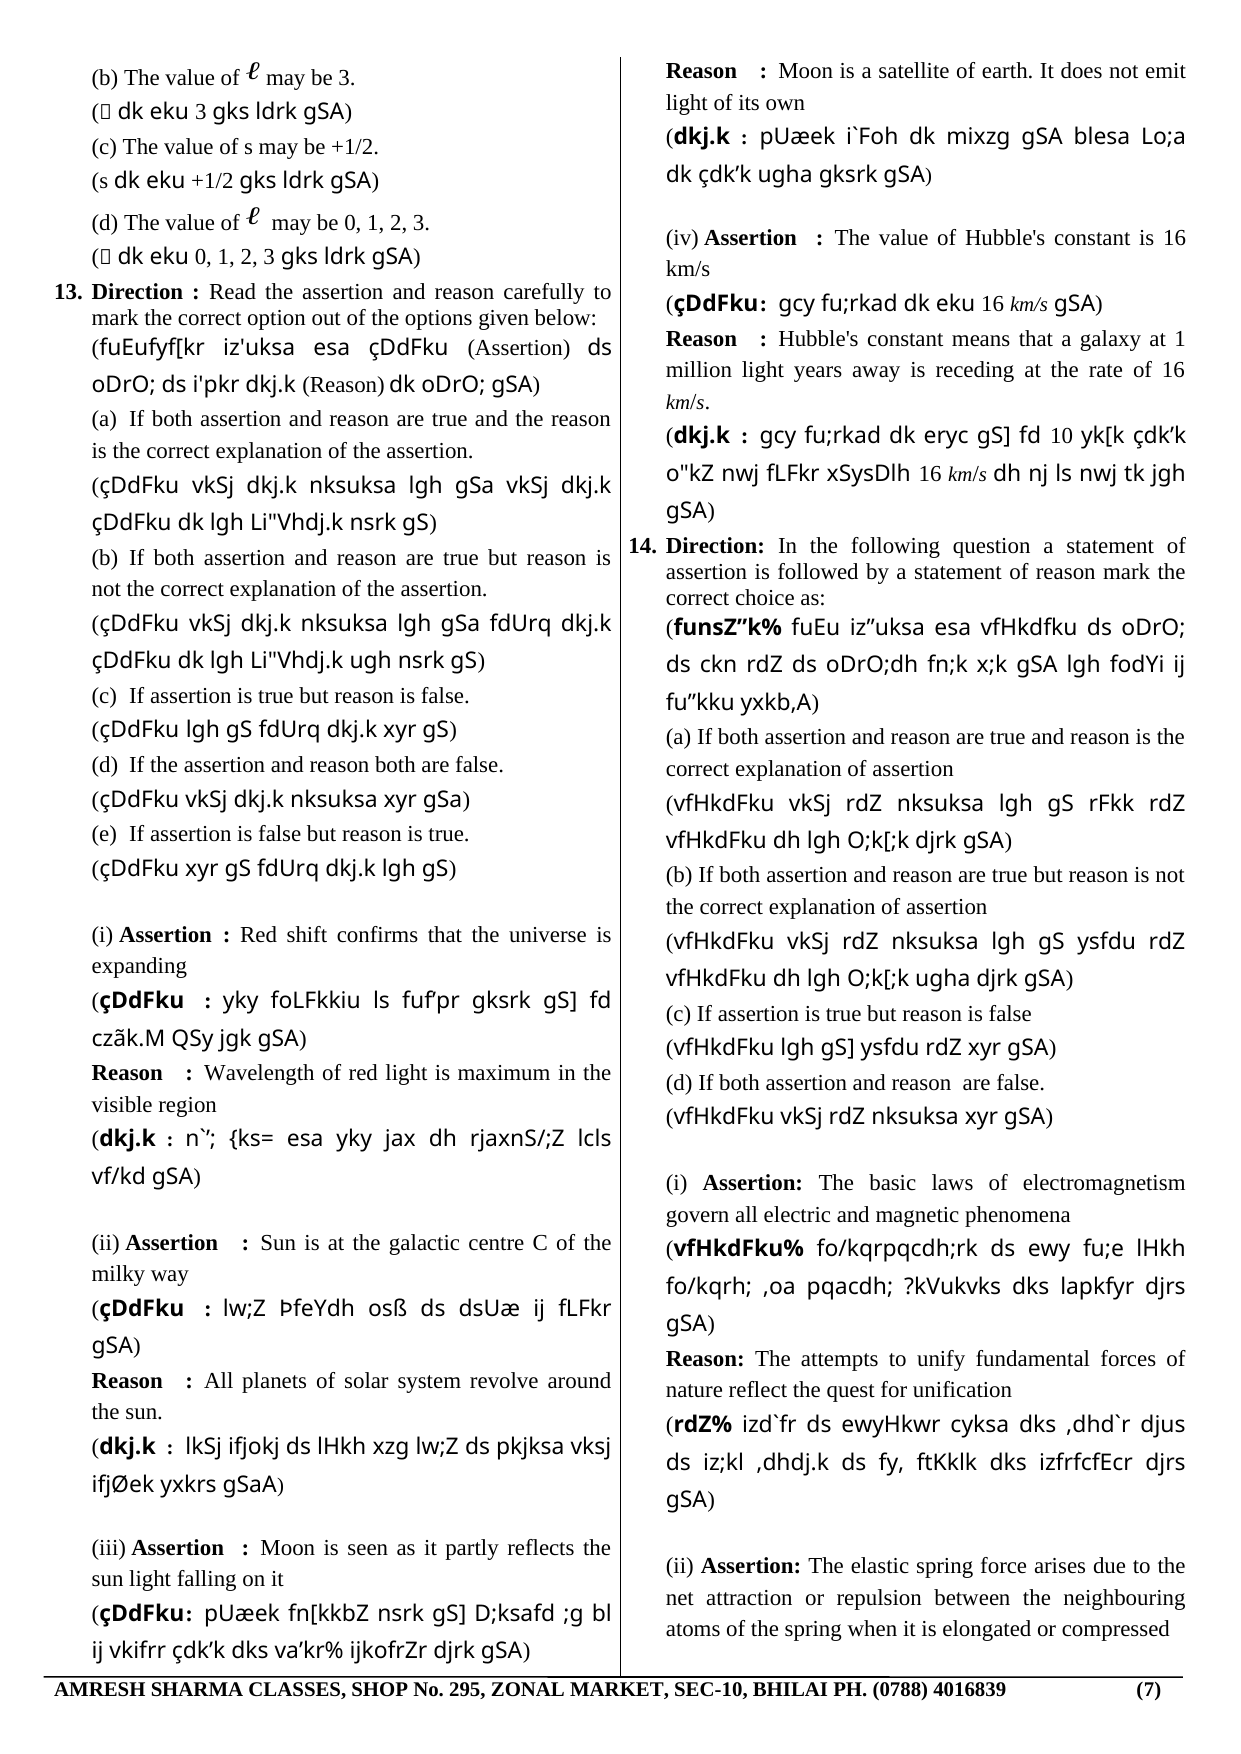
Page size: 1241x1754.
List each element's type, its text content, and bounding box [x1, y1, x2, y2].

list (d) The value of may be 0, 1, 2, 3. [91, 202, 612, 235]
list (i) Assertion : Red shift confirms that the universe is expanding [91, 921, 612, 979]
list (vfHkdFku% fo/kqrpqcdh;rk ds ewy fu;e lHkh fo/kqrh; ,oa pqacdh; ?kVukvks dks lapkfyr djrs gSA) [666, 1232, 1186, 1339]
list Reason : Hubble's constant means that a galaxy at 1 million light years away is receding at the rate of 16 km/s. [666, 324, 1186, 414]
list (çDdFku xyr gS fdUrq dkj.k lgh gS) [91, 852, 612, 883]
list (vfHkdFku vkSj rdZ nksuksa lgh gS rFkk rdZ vfHkdFku dh lgh O;k[;k djrk gSA) [666, 786, 1186, 855]
list (fuEufyf[kr iz'uksa esa çDdFku (Assertion) ds oDrO; ds i'pkr dkj.k (Reason) dk oDrO; gSA) [91, 330, 612, 399]
list (rdZ% izd`fr ds ewyHkwr cyksa dks ,dhd`r djus ds iz;kl ,dhdj.k ds fy, ftKklk dks izfrfcfEcr djrs gSA) [666, 1408, 1186, 1514]
list (ii) Assertion : Sun is at the galactic centre C of the milky way [91, 1229, 612, 1287]
list (d) If the assertion and reason both are false. [91, 751, 612, 778]
list (dkj.k : lkSj ifjokj ds lHkh xzg lw;Z ds pkjksa vksj ifjØek yxkrs gSaA) [91, 1430, 612, 1499]
list Reason : All planets of solar system revolve around the sun. [91, 1367, 612, 1425]
list (iii) Assertion : Moon is seen as it partly reflects the sun light falling on it [91, 1534, 612, 1592]
list (c) If assertion is true but reason is false. [91, 682, 612, 708]
list (c) The value of s may be +1/2. [91, 133, 612, 159]
list (vfHkdFku vkSj rdZ nksuksa xyr gSA) [666, 1100, 1186, 1131]
list (iv) Assertion : The value of Hubble's constant is 16 km/s [666, 224, 1186, 282]
list (s dk eku +1/2 gks ldrk gSA) [91, 164, 612, 196]
list (vfHkdFku vkSj rdZ nksuksa lgh gS ysfdu rdZ vfHkdFku dh lgh O;k[;k ugha djrk gSA) [666, 924, 1186, 993]
list (vfHkdFku lgh gS] ysfdu rdZ xyr gSA) [666, 1031, 1186, 1062]
list (çDdFku : gcy fu;rkad dk eku 16 km/s gSA) [666, 287, 1186, 318]
list (e) If assertion is false but reason is true. [91, 820, 612, 847]
list Reason : Moon is a satellite of earth. It does not emit light of its own [666, 57, 1186, 115]
list (b) If both assertion and reason are true but reason is not the correct explanation of the assertion. [91, 543, 612, 601]
list (c) If assertion is true but reason is false [666, 999, 1186, 1026]
list (a) If both assertion and reason are true and the reason is the correct explanation of the assertion. [91, 405, 612, 463]
list (çDdFku : pUæek fn[kkbZ nsrk gS] D;ksafd ;g bl ij vkifrr çdk’k dks va’kr% ijkofrZr djrk gSA) [91, 1597, 612, 1666]
list (ii) Assertion: The elastic spring force arises due to the net attraction or repulsion between the neighbouring atoms of the spring when it is elongated or compressed [666, 1552, 1186, 1642]
list ( dk eku 0, 1, 2, 3 gks ldrk gSA) [91, 240, 612, 271]
list Direction: In the following question a statement of assertion is followed by a statement of reason mark the correct choice as: [628, 532, 1186, 611]
list (çDdFku vkSj dkj.k nksuksa lgh gSa fdUrq dkj.k çDdFku dk lgh Li"Vhdj.k ugh nsrk gS) [91, 607, 612, 675]
list ( dk eku 3 gks ldrk gSA) [91, 95, 612, 127]
list (a) If both assertion and reason are true and reason is the correct explanation of assertion [666, 723, 1186, 781]
list (çDdFku : lw;Z ÞfeYdh osß ds dsUæ ij fLFkr gSA) [91, 1292, 612, 1361]
list (çDdFku vkSj dkj.k nksuksa xyr gSa) [91, 783, 612, 814]
list (i) Assertion: The basic laws of electromagnetism govern all electric and magnetic phenomena [666, 1169, 1186, 1227]
list (dkj.k : gcy fu;rkad dk eryc gS] fd 10 yk[k çdk’k o"kZ nwj fLFkr xSysDlh 16 km/s dh nj ls nwj tk jgh gSA) [666, 419, 1186, 526]
list (çDdFku lgh gS fdUrq dkj.k xyr gS) [91, 713, 612, 744]
list (d) If both assertion and reason are false. [666, 1069, 1186, 1095]
list (dkj.k : n`’; {ks= esa yky jax dh rjaxnS/;Z lcls vf/kd gSA) [91, 1122, 612, 1191]
list Reason : Wavelength of red light is maximum in the visible region [91, 1059, 612, 1117]
list Direction : Read the assertion and reason carefully to mark the correct option out of the options given below: [54, 278, 612, 330]
list (b) The value of may be 3. [91, 57, 612, 90]
list (çDdFku vkSj dkj.k nksuksa lgh gSa vkSj dkj.k çDdFku dk lgh Li"Vhdj.k nsrk gS) [91, 468, 612, 537]
list (dkj.k : pUæek i`Foh dk mixzg gSA blesa Lo;a dk çdk’k ugha gksrk gSA) [666, 120, 1186, 189]
list (funsZ”k% fuEu iz”uksa esa vfHkdfku ds oDrO; ds ckn rdZ ds oDrO;dh fn;k x;k gSA lgh fodYi ij fu”kku yxkb,A) [666, 611, 1186, 717]
list (b) If both assertion and reason are true but reason is not the correct explanation of assertion [666, 861, 1186, 919]
list Reason: The attempts to unify fundamental forces of nature reflect the quest for unification [666, 1345, 1186, 1403]
list (çDdFku : yky foLFkkiu ls fuf’pr gksrk gS] fd czãk.M QSy jgk gSA) [91, 984, 612, 1053]
